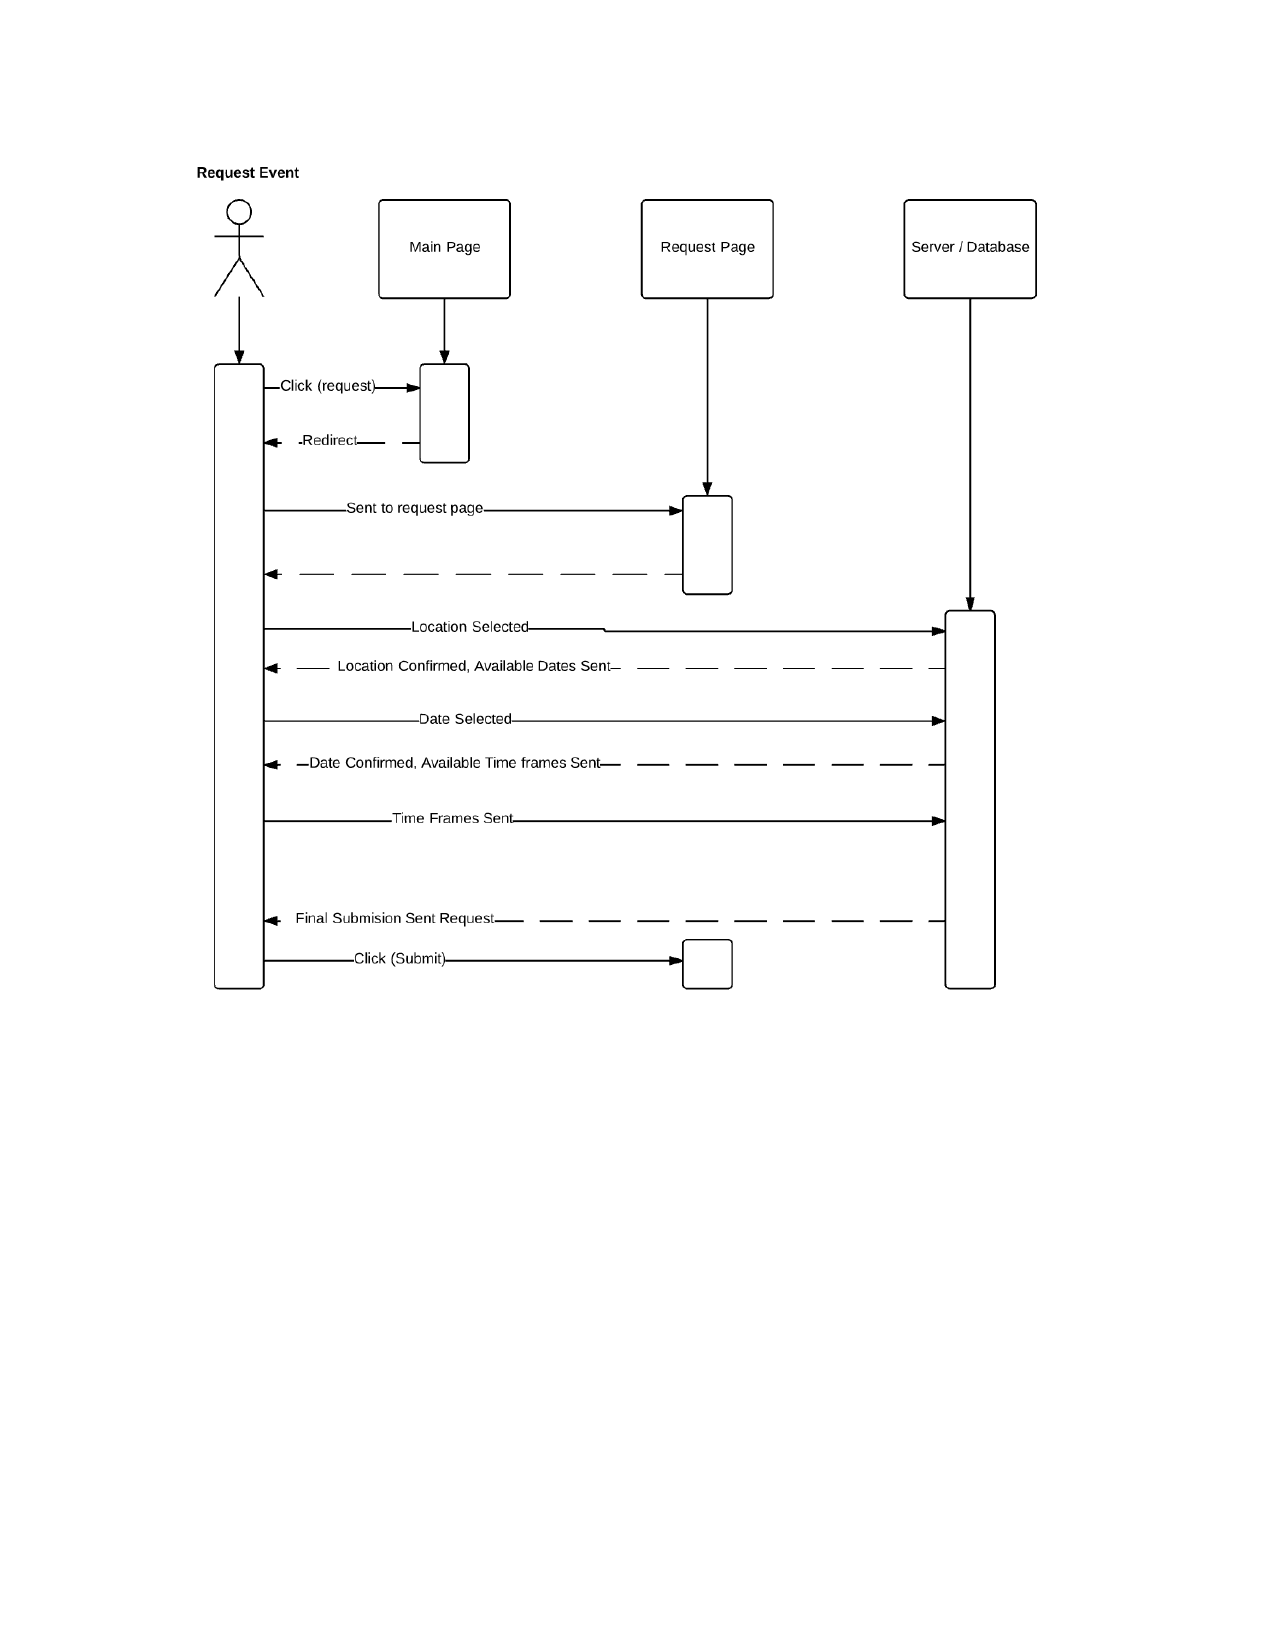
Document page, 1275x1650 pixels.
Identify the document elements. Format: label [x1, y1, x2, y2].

picture [150, 150, 1125, 1011]
